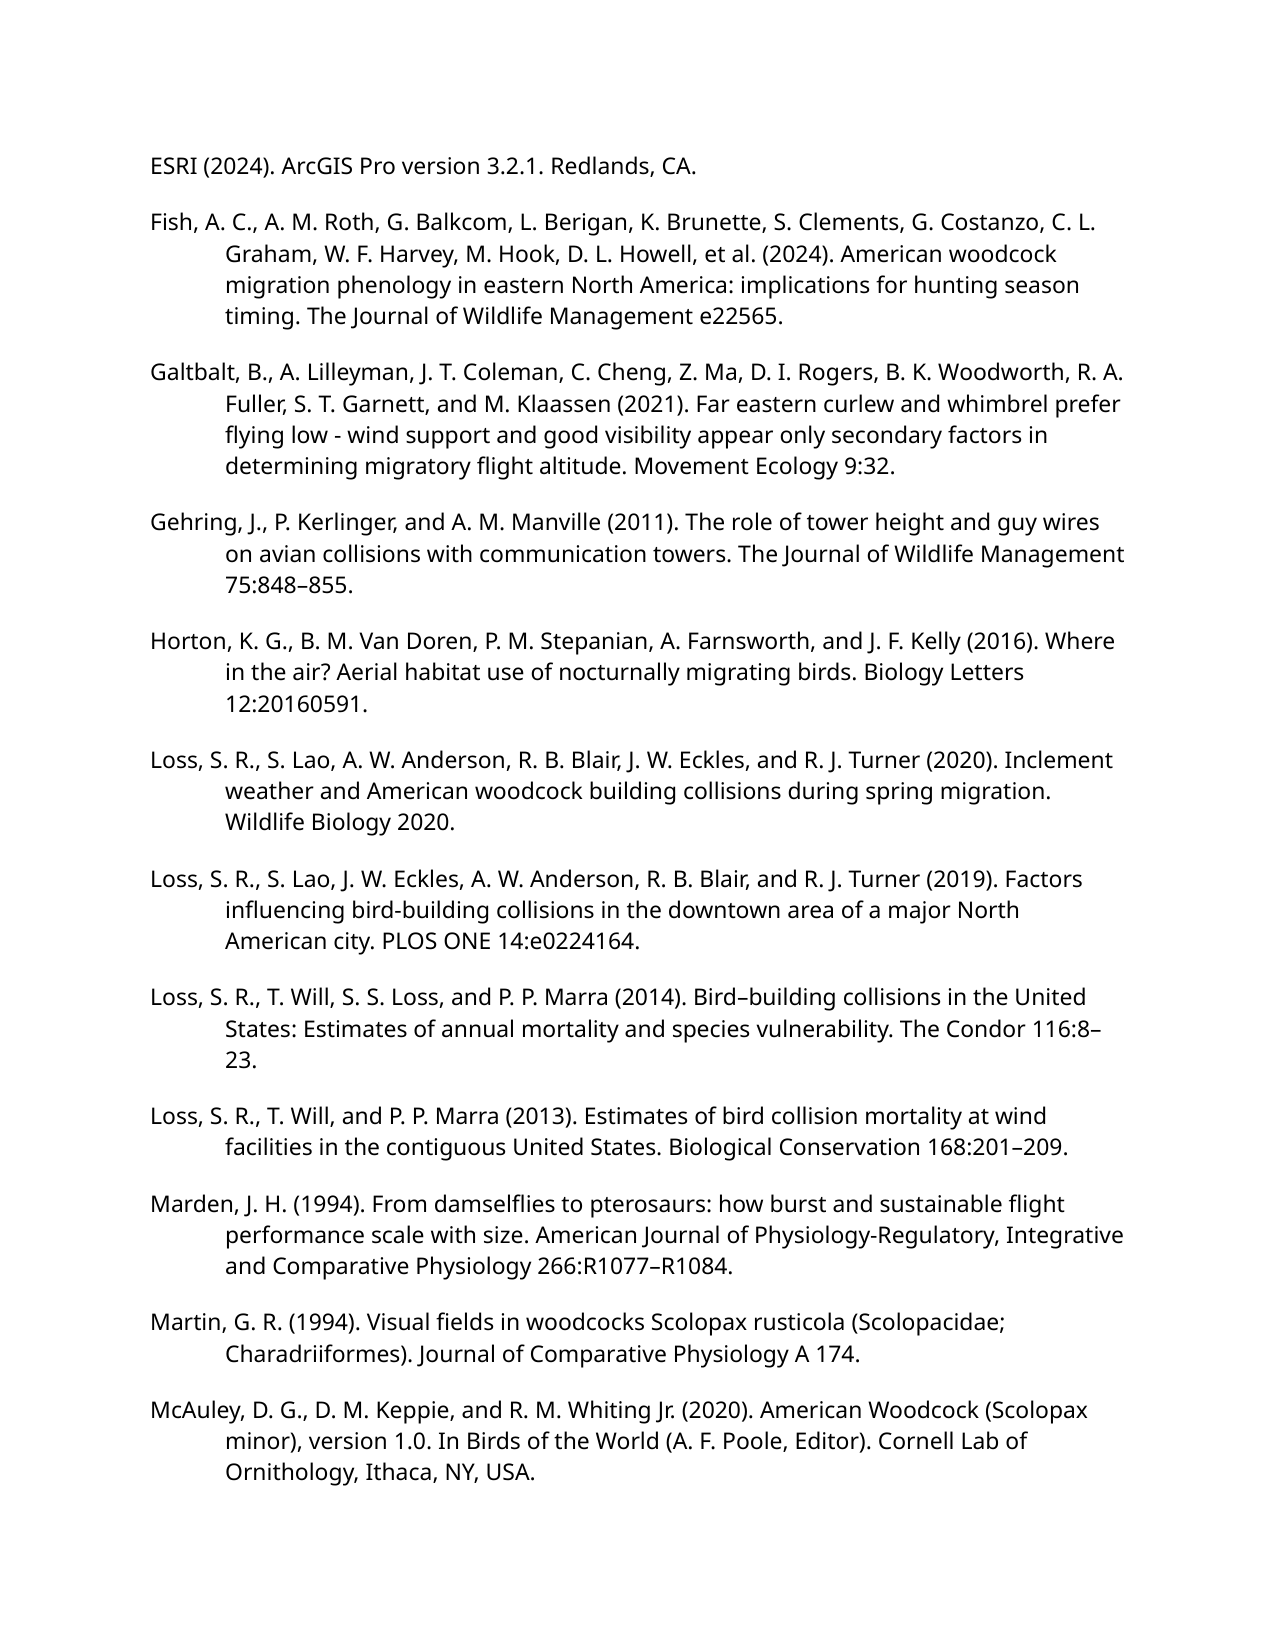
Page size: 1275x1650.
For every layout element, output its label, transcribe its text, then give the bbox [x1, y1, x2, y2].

text Marden, J. H. (1994). From damselflies to pterosaurs: how burst and sustainable flight performance scale with size. American Journal of Physiology-Regulatory, Integrative and Comparative Physiology 266:R1077–R1084. [150, 1187, 1125, 1281]
text Loss, S. R., T. Will, and P. P. Marra (2013). Estimates of bird collision mortality at wind facilities in the contiguous United States. Biological Conservation 168:201–209. [150, 1100, 1125, 1162]
text Fish, A. C., A. M. Roth, G. Balkcom, L. Berigan, K. Brunette, S. Clements, G. Costanzo, C. L. Graham, W. F. Harvey, M. Hook, D. L. Howell, et al. (2024). American woodcock migration phenology in eastern North America: implications for hunting season timing. The Journal of Wildlife Management e22565. [150, 206, 1125, 331]
text ESRI (2024). ArcGIS Pro version 3.2.1. Redlands, CA. [150, 150, 1125, 181]
text Loss, S. R., S. Lao, J. W. Eckles, A. W. Anderson, R. B. Blair, and R. J. Turner (2019). Factors influencing bird-building collisions in the downtown area of a major North American city. PLOS ONE 14:e0224164. [150, 862, 1125, 956]
text Loss, S. R., S. Lao, A. W. Anderson, R. B. Blair, J. W. Eckles, and R. J. Turner (2020). Inclement weather and American woodcock building collisions during spring migration. Wildlife Biology 2020. [150, 744, 1125, 837]
text Gehring, J., P. Kerlinger, and A. M. Manville (2011). The role of tower height and guy wires on avian collisions with communication towers. The Journal of Wildlife Management 75:848–855. [150, 506, 1125, 600]
text Loss, S. R., T. Will, S. S. Loss, and P. P. Marra (2014). Bird–building collisions in the United States: Estimates of annual mortality and species vulnerability. The Condor 116:8–23. [150, 981, 1125, 1075]
text Galtbalt, B., A. Lilleyman, J. T. Coleman, C. Cheng, Z. Ma, D. I. Rogers, B. K. Woodworth, R. A. Fuller, S. T. Garnett, and M. Klaassen (2021). Far eastern curlew and whimbrel prefer flying low - wind support and good visibility appear only secondary factors in determining migratory flight altitude. Movement Ecology 9:32. [150, 356, 1125, 481]
text Martin, G. R. (1994). Visual fields in woodcocks Scolopax rusticola (Scolopacidae; Charadriiformes). Journal of Comparative Physiology A 174. [150, 1306, 1125, 1369]
text McAuley, D. G., D. M. Keppie, and R. M. Whiting Jr. (2020). American Woodcock (Scolopax minor), version 1.0. In Birds of the World (A. F. Poole, Editor). Cornell Lab of Ornithology, Ithaca, NY, USA. [150, 1394, 1125, 1487]
text Horton, K. G., B. M. Van Doren, P. M. Stepanian, A. Farnsworth, and J. F. Kelly (2016). Where in the air? Aerial habitat use of nocturnally migrating birds. Biology Letters 12:20160591. [150, 625, 1125, 719]
